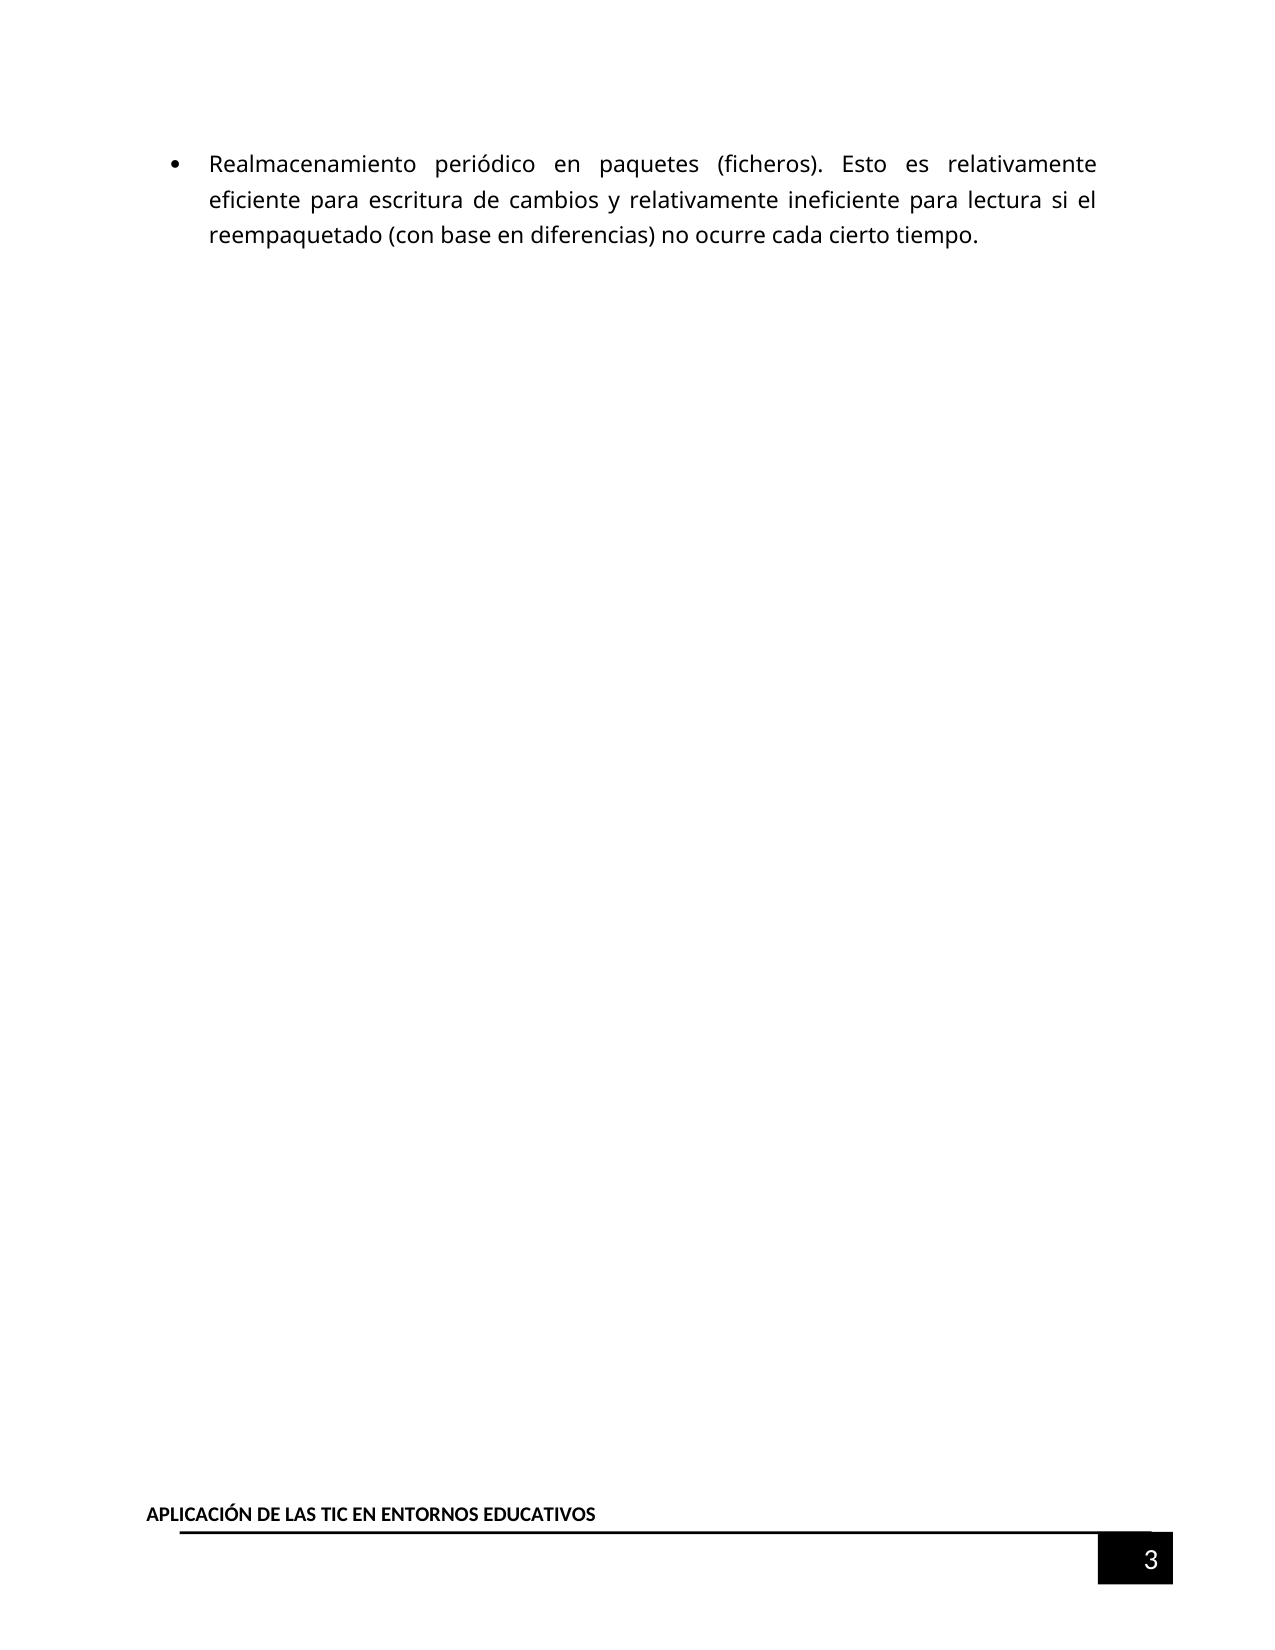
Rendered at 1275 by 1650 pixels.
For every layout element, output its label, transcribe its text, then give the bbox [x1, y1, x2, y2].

list Realmacenamiento periódico en paquetes (ficheros). Esto es relativamente eficiente para escritura de cambios y relativamente ineficiente para lectura si el reempaquetado (con base en diferencias) no ocurre cada cierto tiempo. [171, 148, 1098, 251]
